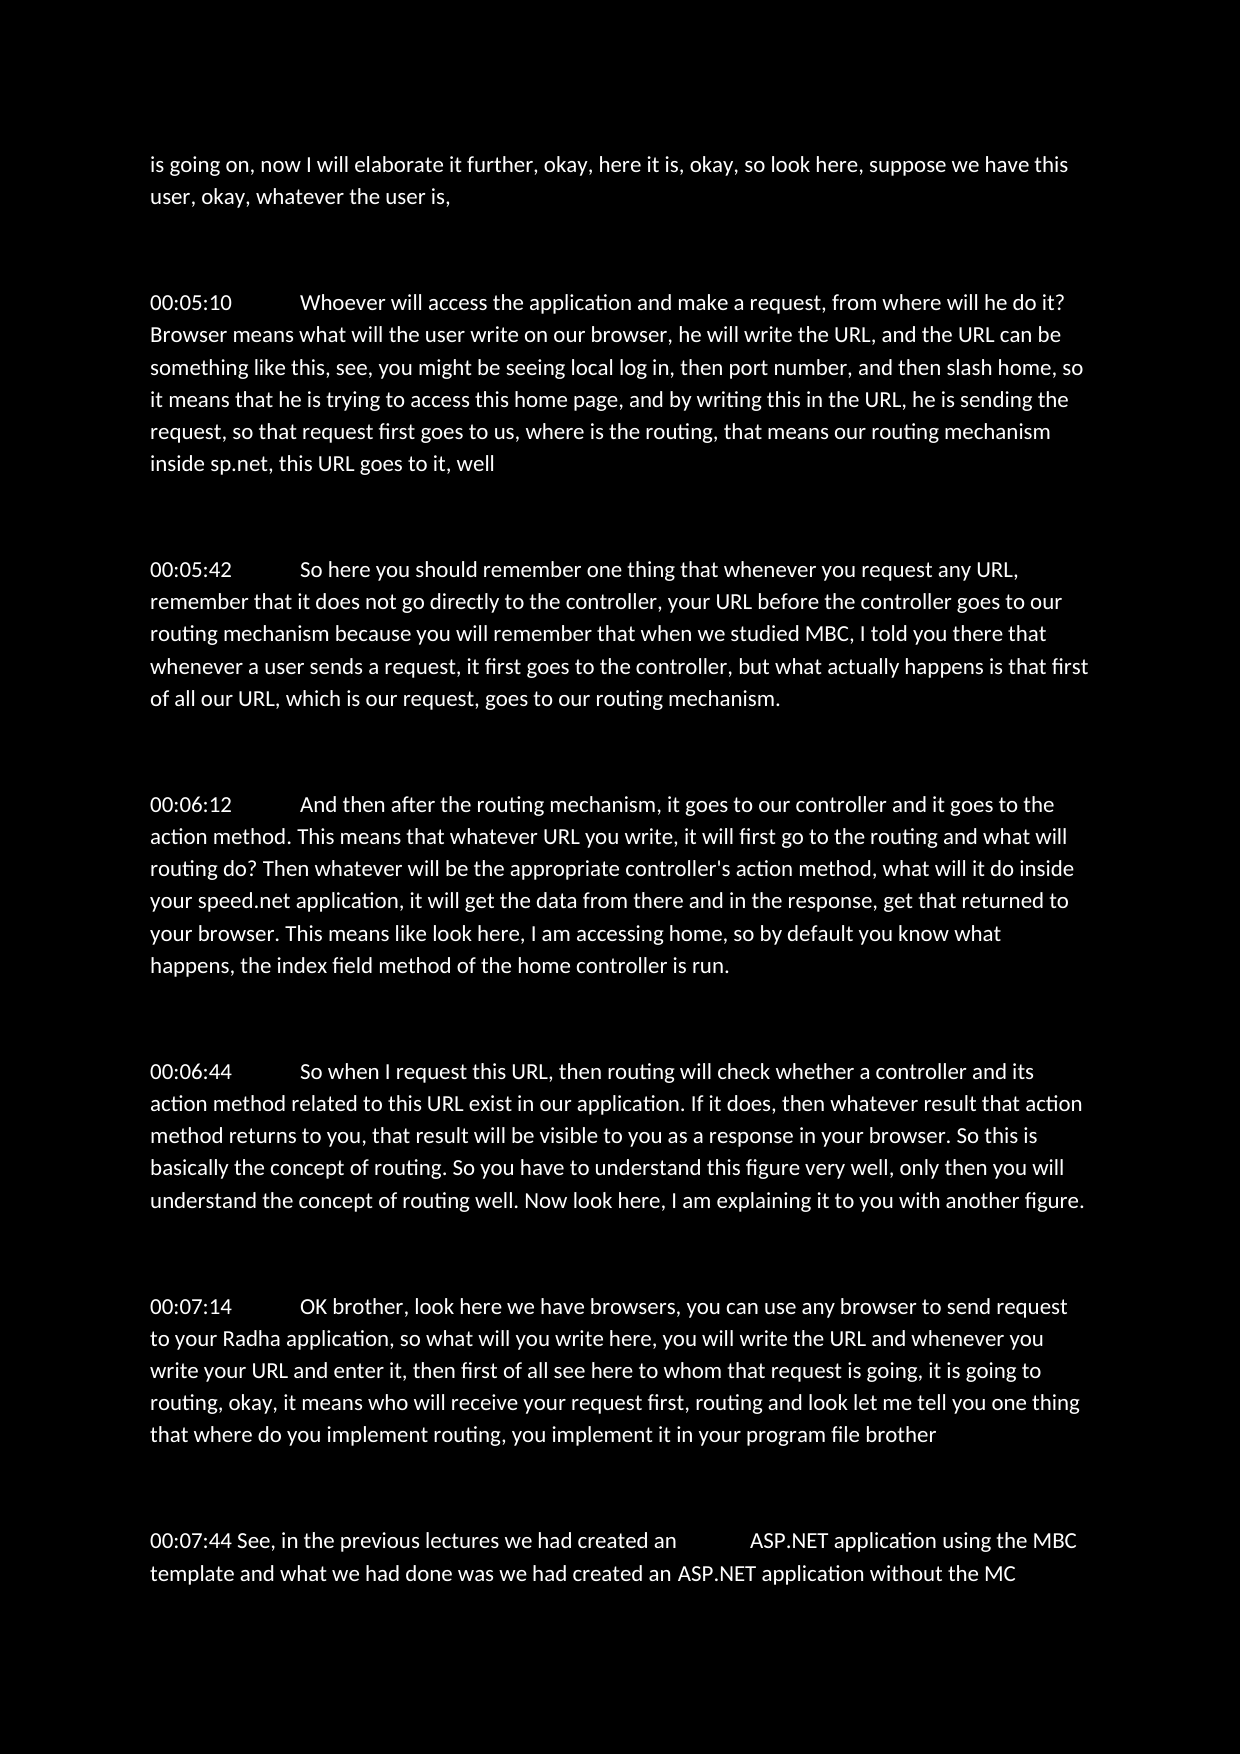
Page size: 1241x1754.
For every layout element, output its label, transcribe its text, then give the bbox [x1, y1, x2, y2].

text 00:07:14 OK brother, look here we have browsers, you can use any browser to send request to your Radha application, so what will you write here, you will write the URL and whenever you write your URL and enter it, then first of all see here to whom that request is going, it is going to routing, okay, it means who will receive your request first, routing and look let me tell you one thing that where do you implement routing, you implement it in your program file brother [150, 1292, 1090, 1448]
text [150, 150, 1090, 210]
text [150, 1527, 1090, 1587]
text 00:06:44 So when I request this URL, then routing will check whether a controller and its action method related to this URL exist in our application. If it does, then whatever result that action method returns to you, that result will be visible to you as a response in your browser. So this is basically the concept of routing. So you have to understand this figure very well, only then you will understand the concept of routing well. Now look here, I am explaining it to you with another figure. [150, 1057, 1090, 1214]
text 00:06:12 And then after the routing mechanism, it goes to our controller and it goes to the action method. This means that whatever URL you write, it will first go to the routing and what will routing do? Then whatever will be the appropriate controller's action method, what will it do inside your speed.net application, it will get the data from there and in the response, get that returned to your browser. This means like look here, I am accessing home, so by default you know what happens, the index field method of the home controller is run. [150, 790, 1090, 979]
text 00:05:10 Whoever will access the application and make a request, from where will he do it? Browser means what will the user write on our browser, he will write the URL, and the URL can be something like this, see, you might be seeing local log in, then port number, and then slash home, so it means that he is trying to access this home page, and by writing this in the URL, he is sending the request, so that request first goes to us, where is the routing, that means our routing mechanism inside sp.net, this URL goes to it, well [150, 288, 1090, 477]
text 00:05:42 So here you should remember one thing that whenever you request any URL, remember that it does not go directly to the controller, your URL before the controller goes to our routing mechanism because you will remember that when we studied MBC, I told you there that whenever a user sends a request, it first goes to the controller, but what actually happens is that first of all our URL, which is our request, goes to our routing mechanism. [150, 555, 1090, 712]
